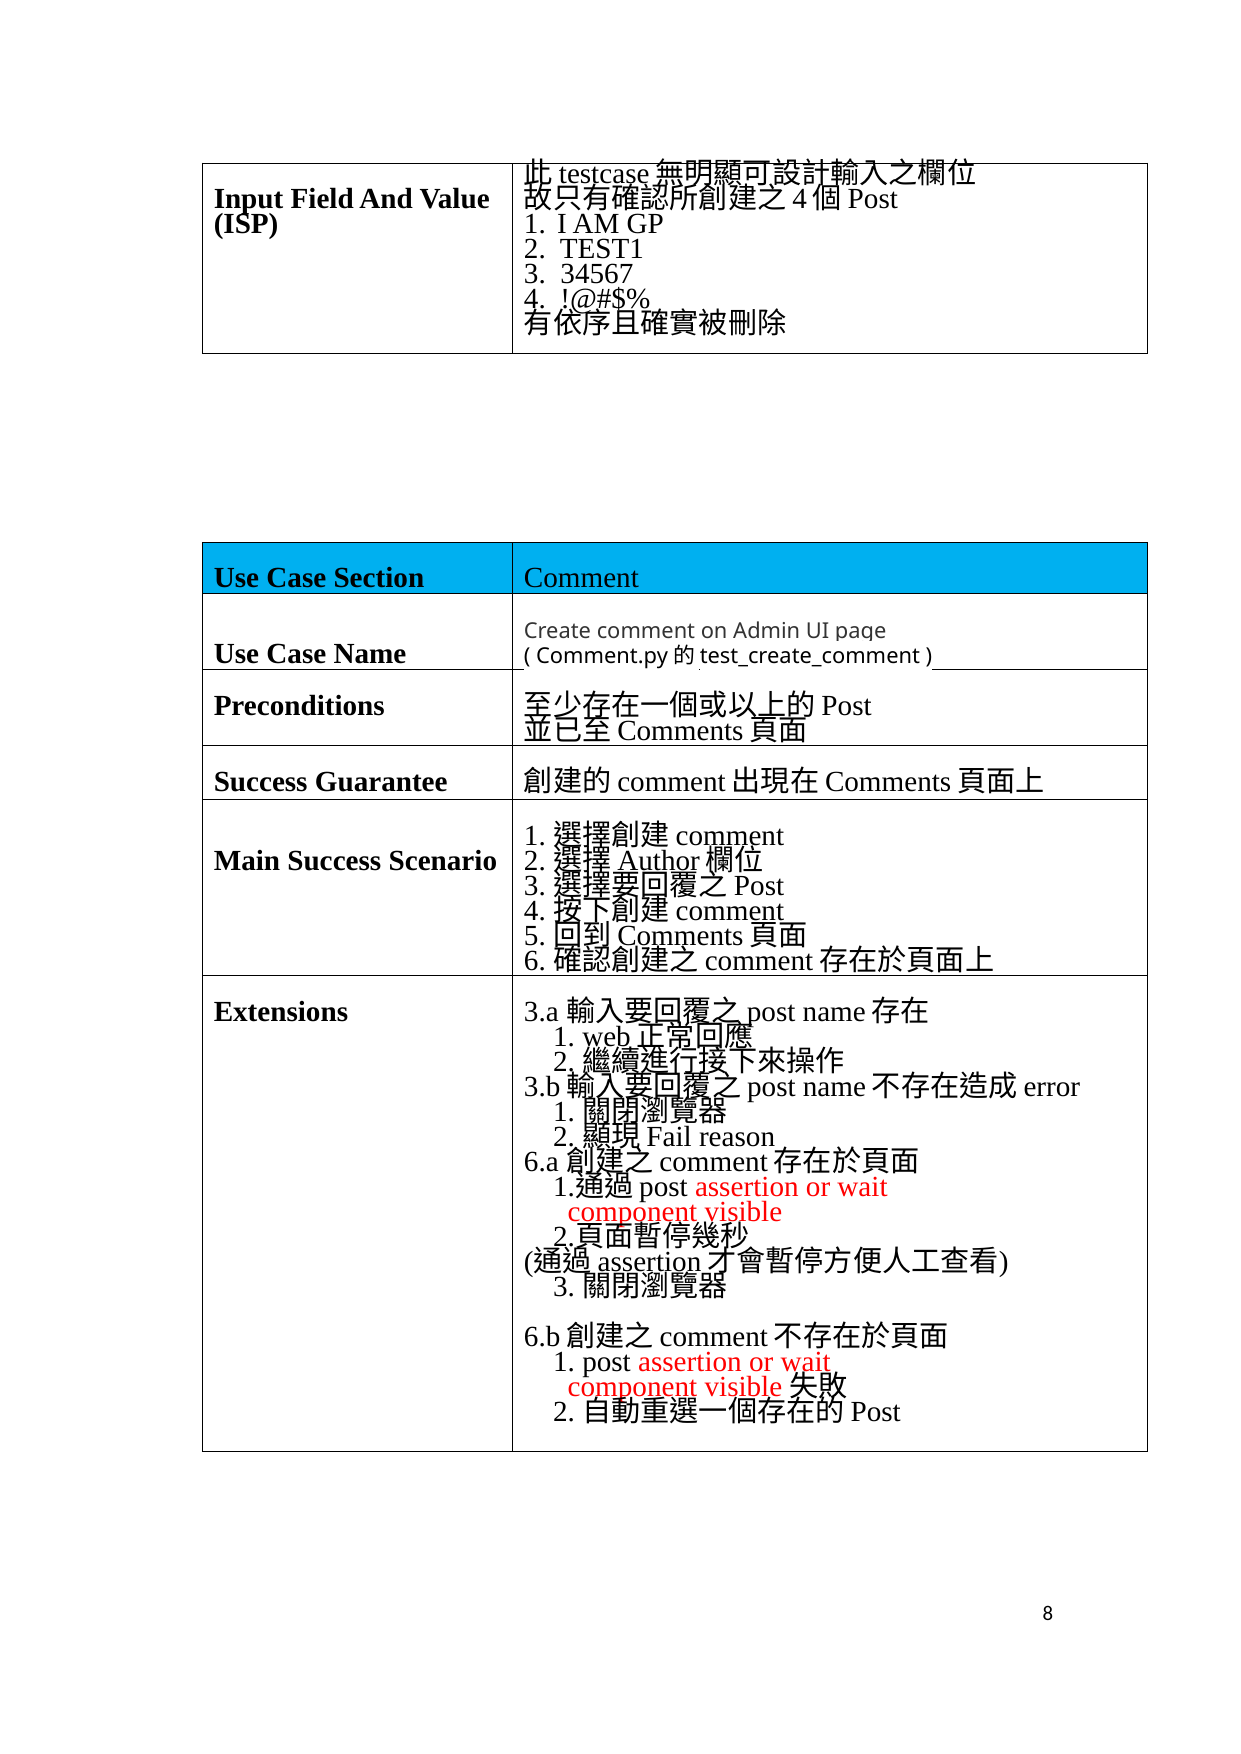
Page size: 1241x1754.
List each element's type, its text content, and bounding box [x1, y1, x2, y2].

table_cell Main Success Scenario [203, 800, 512, 975]
table_cell Input Field And Value (ISP) [203, 164, 512, 353]
table_header Use Case Section [203, 543, 512, 593]
table_cell Extensions [203, 976, 512, 1451]
table_cell 3.a 輸入要回覆之post name存在 1. web正常回應 2. 繼續進行接下來操作 3.b輸入要回覆之post name不存在造成error 1. 關閉瀏覽器 2. 顯現Fail reason 6.a 創建之comment存在於頁面 1.通過post assertion or wait component visible 2.頁面暫停幾秒 (通過assertion才會暫停方便人工查看) 3. 關閉瀏覽器 6.b創建之comment不存在於頁面 1. post assertion or wait component visible 失敗 2. 自動重選一個存在的Post [513, 976, 1147, 1451]
table_cell 1. 選擇創建comment 2. 選擇Author欄位 3. 選擇要回覆之Post 4. 按下創建comment 5. 回到Comments頁面 6. 確認創建之comment存在於頁面上 [513, 800, 1147, 975]
table_cell Preconditions [203, 670, 512, 745]
table_cell Use Case Name [203, 594, 512, 669]
table_cell 至少存在一個或以上的Post 並已至Comments頁面 [513, 670, 1147, 745]
table_header Comment [513, 543, 1147, 593]
table_cell Success Guarantee [203, 746, 512, 799]
table_cell Create comment on Admin UI page ( Comment.py 的test_create_comment ) [513, 594, 1147, 669]
table_cell 此testcase無明顯可設計輸入之欄位 故只有確認所創建之4個Post 1. I AM GP 2. TEST1 3. 34567 4. !@#$% 有依序且確實被刪除 [513, 164, 1147, 353]
table_cell 創建的comment出現在Comments頁面上 [513, 746, 1147, 799]
